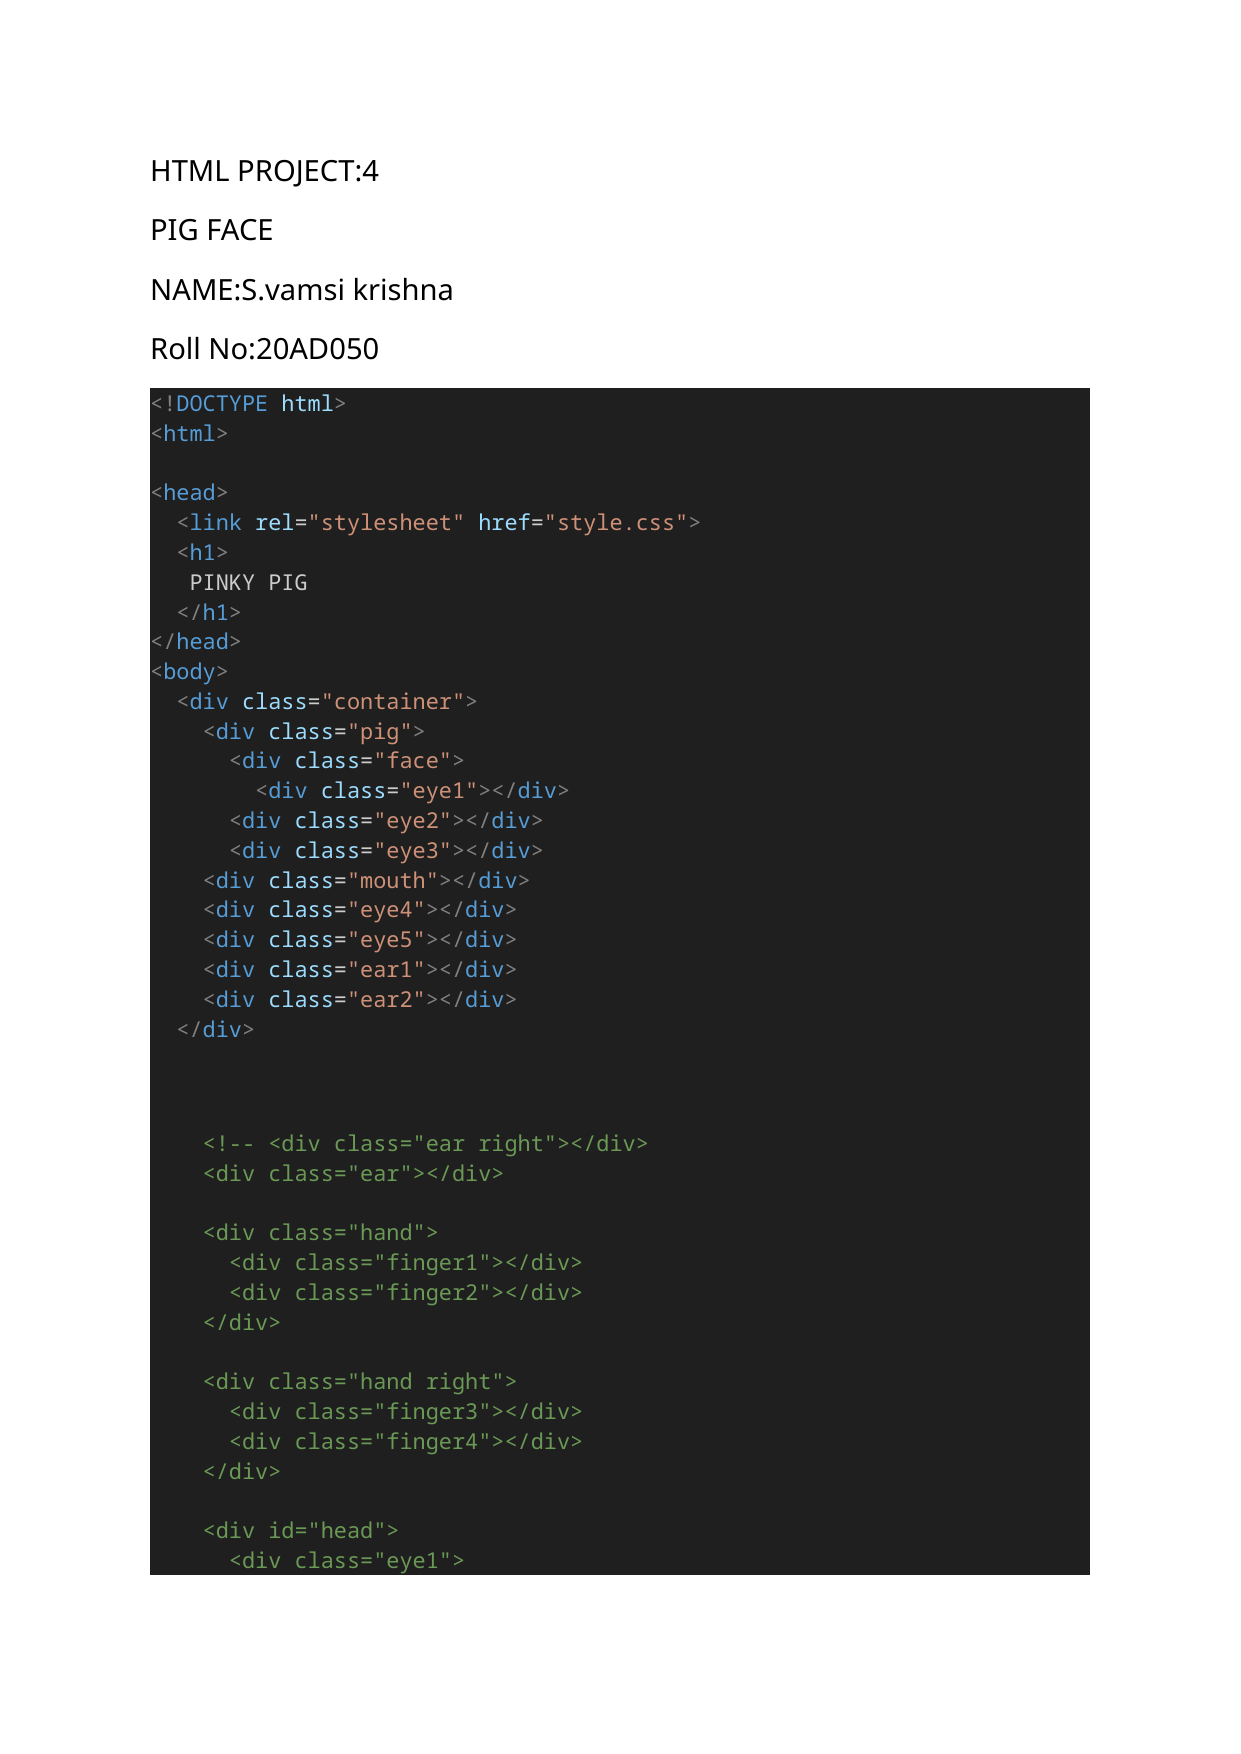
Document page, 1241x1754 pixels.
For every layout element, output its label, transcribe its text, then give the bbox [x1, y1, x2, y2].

text <div class="container"> [150, 686, 1090, 716]
text <div class="pig"> [150, 716, 1090, 745]
text <head> [150, 477, 1090, 507]
text </div> [150, 1456, 1090, 1485]
text <div class="eye3"></div> [150, 835, 1090, 864]
text <html> [150, 418, 1090, 447]
text <!-- <div class="ear right"></div> [150, 1128, 1090, 1158]
text <body> [150, 656, 1090, 686]
text <div class="eye1"></div> [150, 775, 1090, 805]
text Roll No:20AD050 [150, 328, 1090, 368]
text <div class="finger1"></div> [150, 1247, 1090, 1277]
text <link rel="stylesheet" href="style.css"> [150, 507, 1090, 537]
text NAME:S.vamsi krishna [150, 269, 1090, 309]
text <div class="eye4"></div> [150, 894, 1090, 924]
text <div class="face"> [150, 745, 1090, 775]
text <div class="ear2"></div> [150, 984, 1090, 1013]
text <!DOCTYPE html> [150, 388, 1090, 418]
text <div id="head"> [150, 1515, 1090, 1545]
text <div class="finger2"></div> [150, 1277, 1090, 1307]
text <div class="finger4"></div> [150, 1426, 1090, 1456]
text </div> [150, 1013, 1090, 1043]
text HTML PROJECT:4 [150, 150, 1090, 190]
text <div class="hand"> [150, 1217, 1090, 1247]
text <div class="eye5"></div> [150, 924, 1090, 954]
text PINKY PIG [150, 567, 1090, 596]
text </h1> [150, 596, 1090, 626]
text <div class="mouth"></div> [150, 864, 1090, 894]
text <div class="finger3"></div> [150, 1396, 1090, 1426]
text PIG FACE [150, 209, 1090, 249]
text <div class="eye2"></div> [150, 805, 1090, 835]
text <div class="hand right"> [150, 1366, 1090, 1396]
text </div> [150, 1307, 1090, 1336]
text <h1> [150, 537, 1090, 567]
text <div class="eye1"> [150, 1545, 1090, 1575]
text <div class="ear"></div> [150, 1158, 1090, 1187]
text </head> [150, 626, 1090, 656]
text <div class="ear1"></div> [150, 954, 1090, 984]
